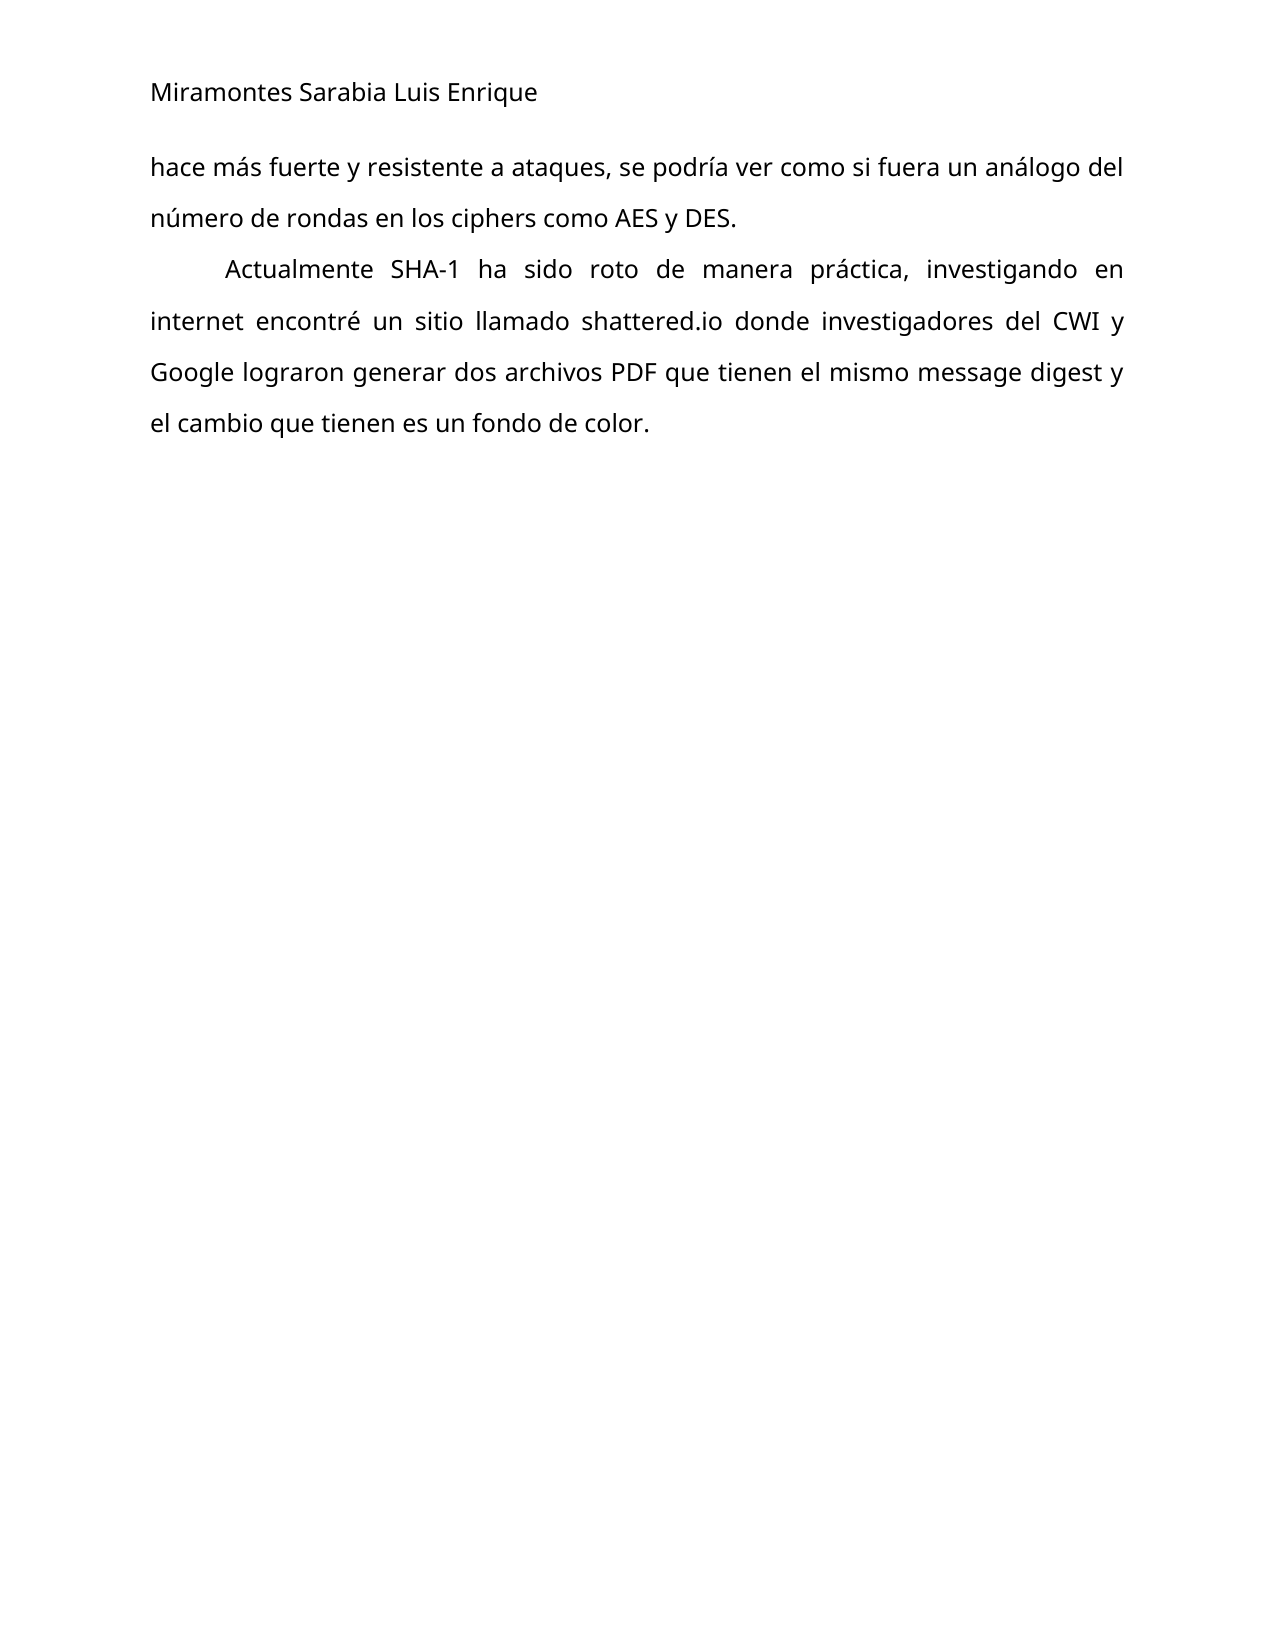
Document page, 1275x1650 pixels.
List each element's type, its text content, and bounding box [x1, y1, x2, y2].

text Actualmente SHA-1 ha sido roto de manera práctica, investigando en internet encontré un sitio llamado shattered.io donde investigadores del CWI y Google lograron generar dos archivos PDF que tienen el mismo message digest y el cambio que tienen es un fondo de color. [150, 252, 1125, 439]
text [150, 150, 1125, 235]
